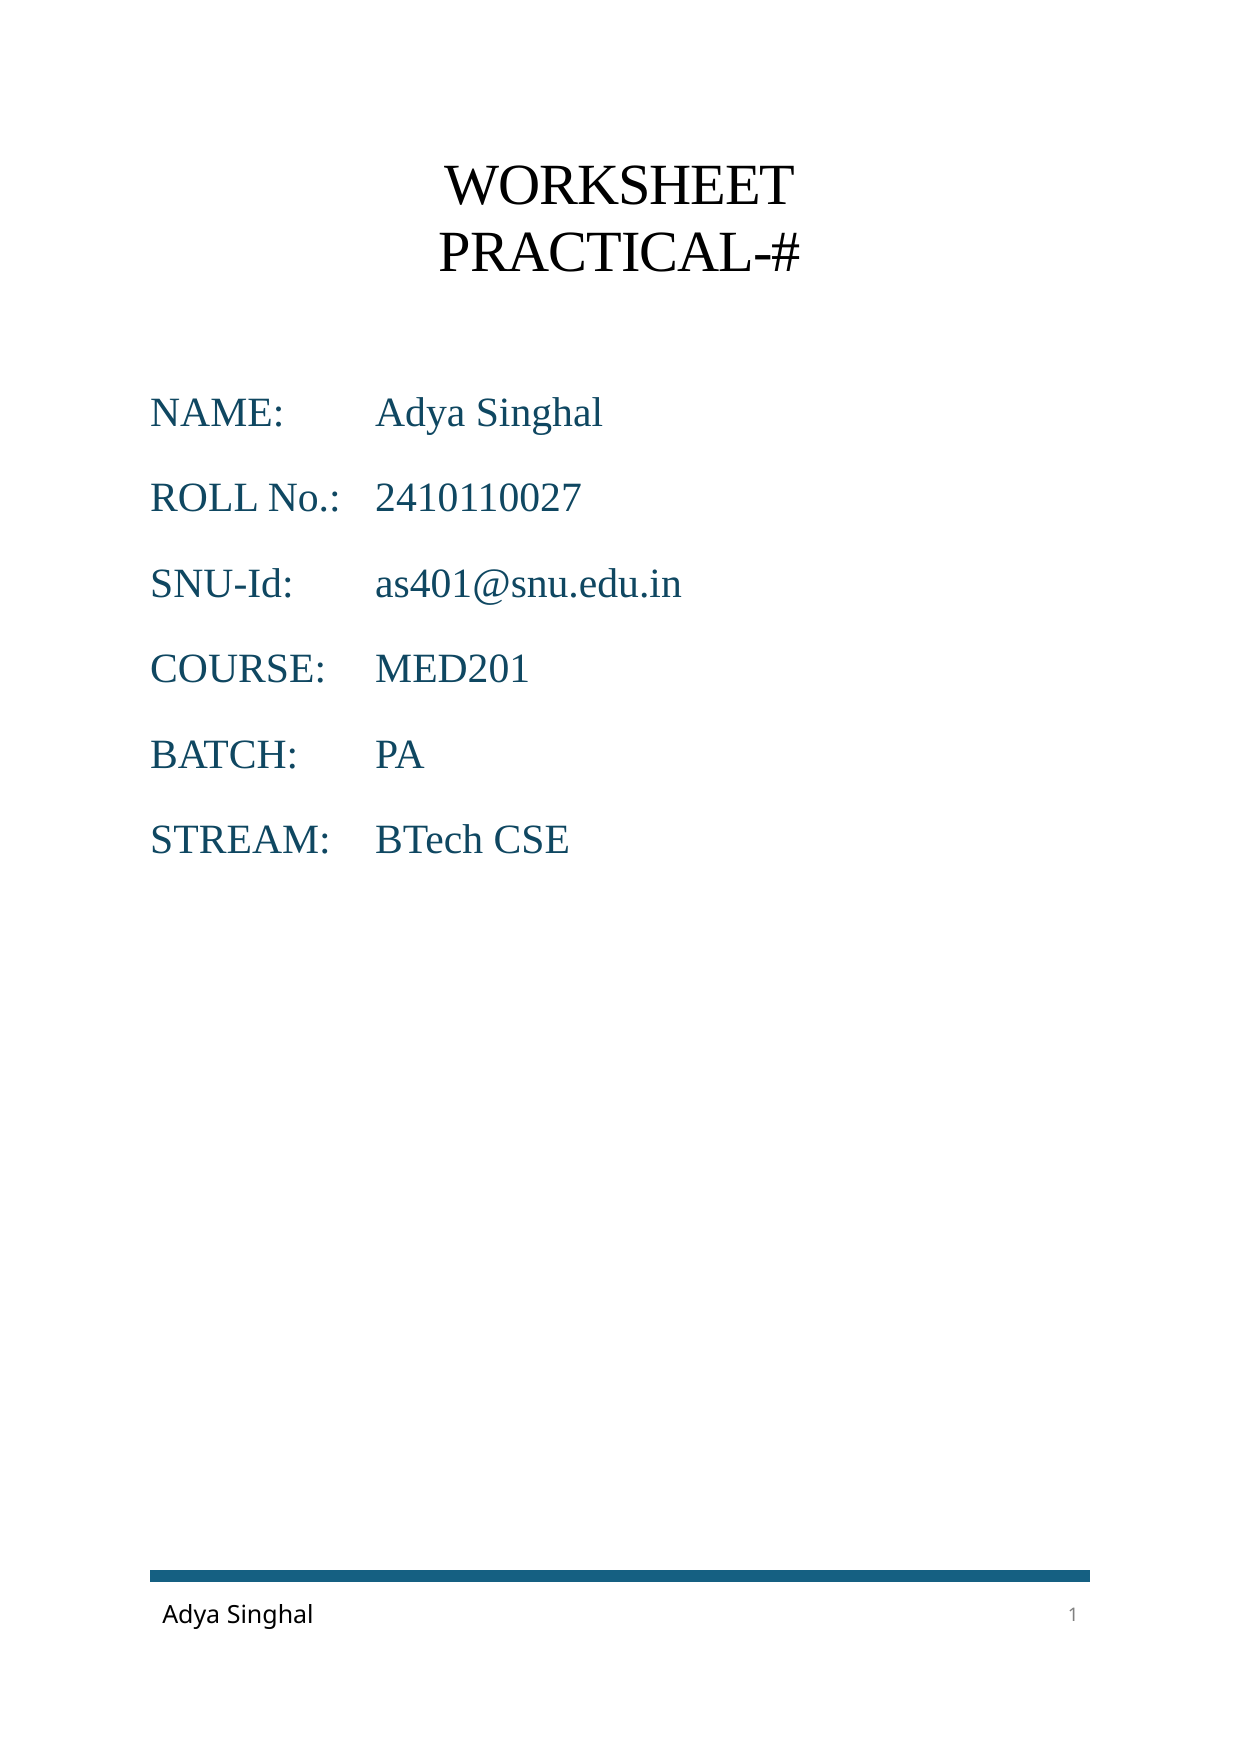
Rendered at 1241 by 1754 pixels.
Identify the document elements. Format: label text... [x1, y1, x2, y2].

subtitle ROLL No.: 2410110027 [150, 473, 1090, 521]
subtitle STREAM: BTech CSE [150, 814, 1090, 862]
title WORKSHEET [150, 150, 1090, 217]
subtitle NAME: Adya Singhal [150, 387, 1090, 435]
subtitle SNU-Id: as401@snu.edu.in [150, 558, 1090, 606]
subtitle COURSE: MED201 [150, 644, 1090, 692]
subtitle BATCH: PA [150, 729, 1090, 777]
title PRACTICAL-# [150, 217, 1090, 284]
